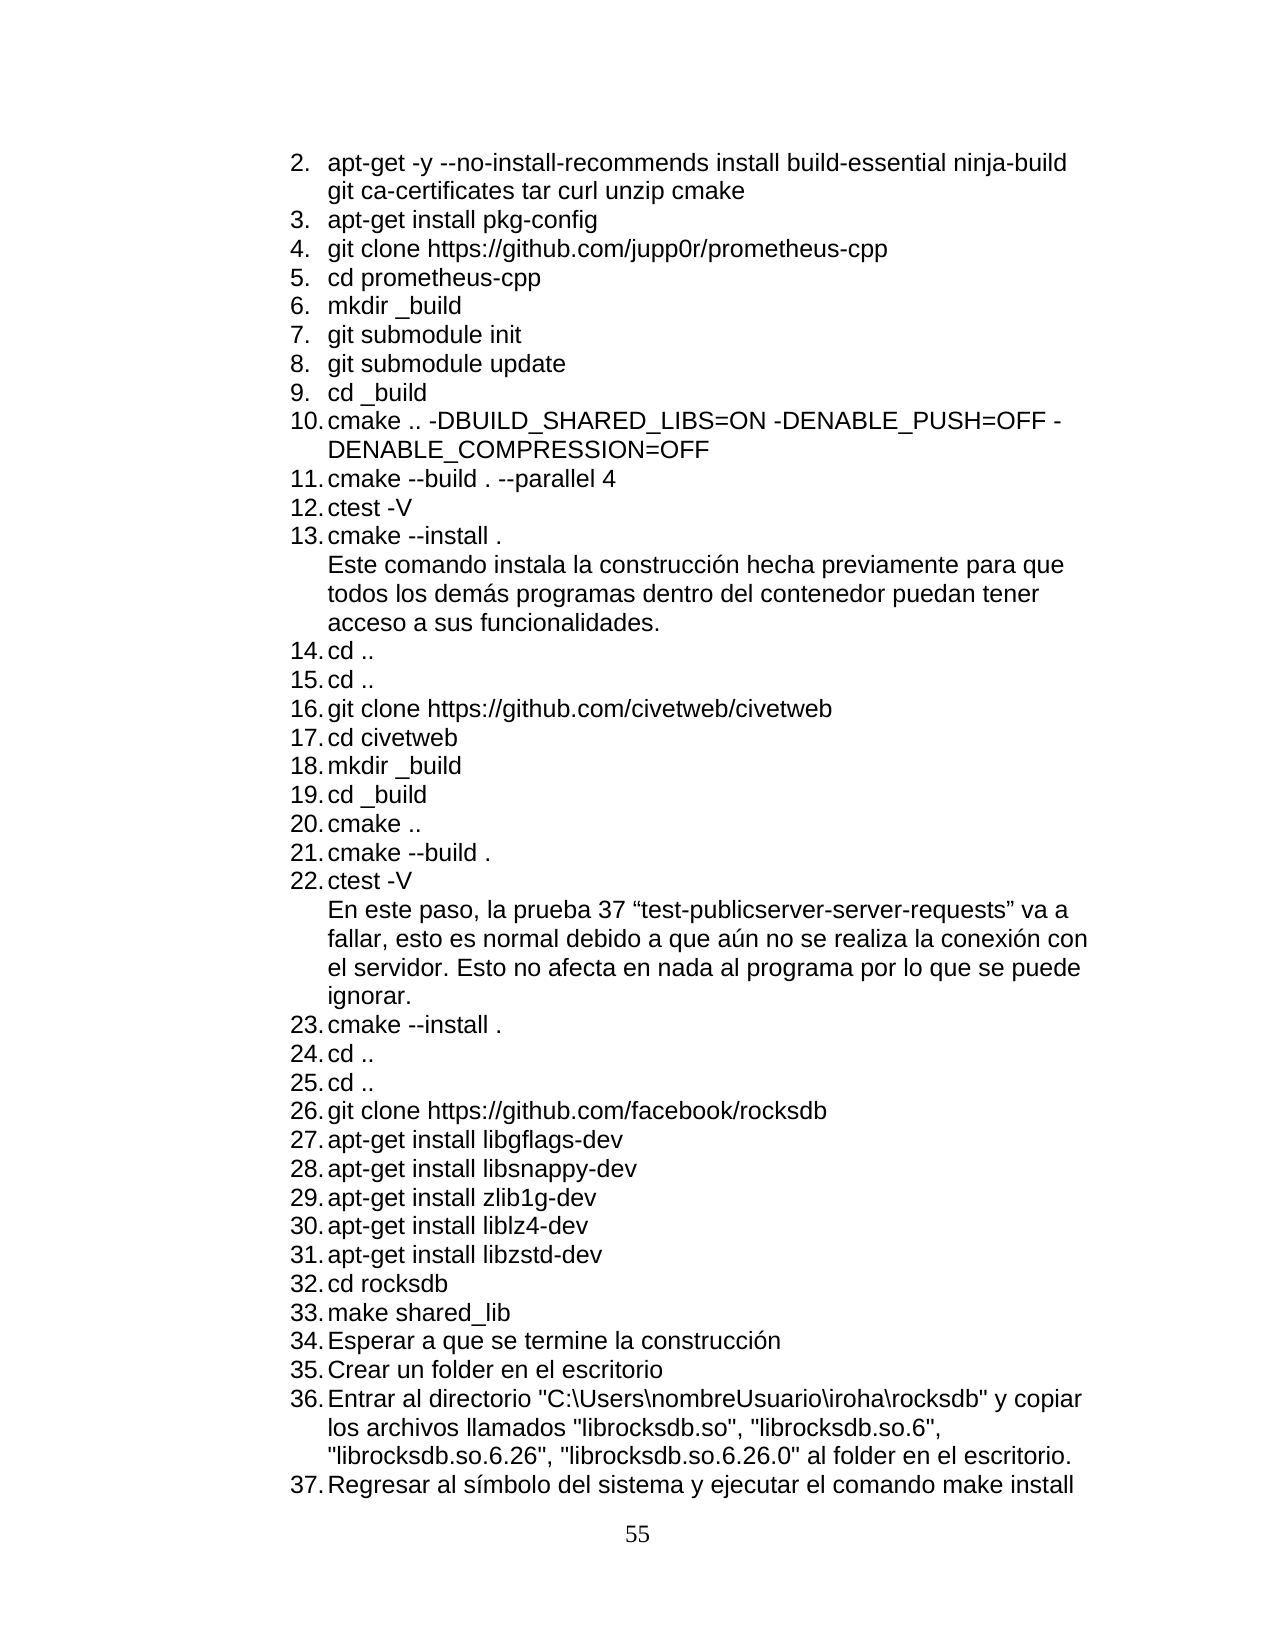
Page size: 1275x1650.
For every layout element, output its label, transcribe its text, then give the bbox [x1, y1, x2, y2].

list Regresar al símbolo del sistema y ejecutar el comando make install [290, 1470, 1098, 1499]
list mkdir _build [290, 751, 1098, 780]
list cmake --build . [290, 838, 1098, 866]
list git clone https://github.com/jupp0r/prometheus-cpp [290, 234, 1098, 263]
list cmake --build . --parallel 4 [290, 464, 1098, 493]
list git clone https://github.com/facebook/rocksdb [290, 1096, 1098, 1125]
list Crear un folder en el escritorio [290, 1355, 1098, 1384]
list cmake --install . [290, 1010, 1098, 1039]
list git clone https://github.com/civetweb/civetweb [290, 694, 1098, 723]
list cd prometheus-cpp [290, 263, 1098, 291]
list cd _build [290, 378, 1098, 406]
list apt-get install libgflags-dev [290, 1125, 1098, 1154]
list cd .. [290, 636, 1098, 665]
list cmake --install . Este comando instala la construcción hecha previamente para que todos los demás programas dentro del contenedor puedan tener acceso a sus funcionalidades. [290, 521, 1098, 636]
list cmake .. -DBUILD_SHARED_LIBS=ON -DENABLE_PUSH=OFF -DENABLE_COMPRESSION=OFF [290, 406, 1098, 464]
list make shared_lib [290, 1298, 1098, 1326]
list mkdir _build [290, 291, 1098, 320]
list cd .. [290, 1068, 1098, 1096]
list cd .. [290, 665, 1098, 694]
list apt-get install libsnappy-dev [290, 1154, 1098, 1183]
list cd _build [290, 780, 1098, 809]
list cd rocksdb [290, 1269, 1098, 1298]
list apt-get -y --no-install-recommends install build-essential ninja-build git ca-certificates tar curl unzip cmake [290, 148, 1098, 205]
list apt-get install pkg-config [290, 205, 1098, 234]
list apt-get install liblz4-dev [290, 1211, 1098, 1240]
list ctest -V En este paso, la prueba 37 “test-publicserver-server-requests” va a fallar, esto es normal debido a que aún no se realiza la conexión con el servidor. Esto no afecta en nada al programa por lo que se puede ignorar. [290, 866, 1098, 1010]
list cd .. [290, 1039, 1098, 1068]
list cmake .. [290, 809, 1098, 838]
list git submodule update [290, 349, 1098, 378]
list Esperar a que se termine la construcción [290, 1326, 1098, 1355]
list git submodule init [290, 320, 1098, 349]
list apt-get install zlib1g-dev [290, 1183, 1098, 1211]
list ctest -V [290, 493, 1098, 521]
list apt-get install libzstd-dev [290, 1240, 1098, 1269]
list Entrar al directorio "C:\Users\nombreUsuario\iroha\rocksdb" y copiar los archivos llamados "librocksdb.so", "librocksdb.so.6", "librocksdb.so.6.26", "librocksdb.so.6.26.0" al folder en el escritorio. [290, 1384, 1098, 1470]
list cd civetweb [290, 723, 1098, 751]
